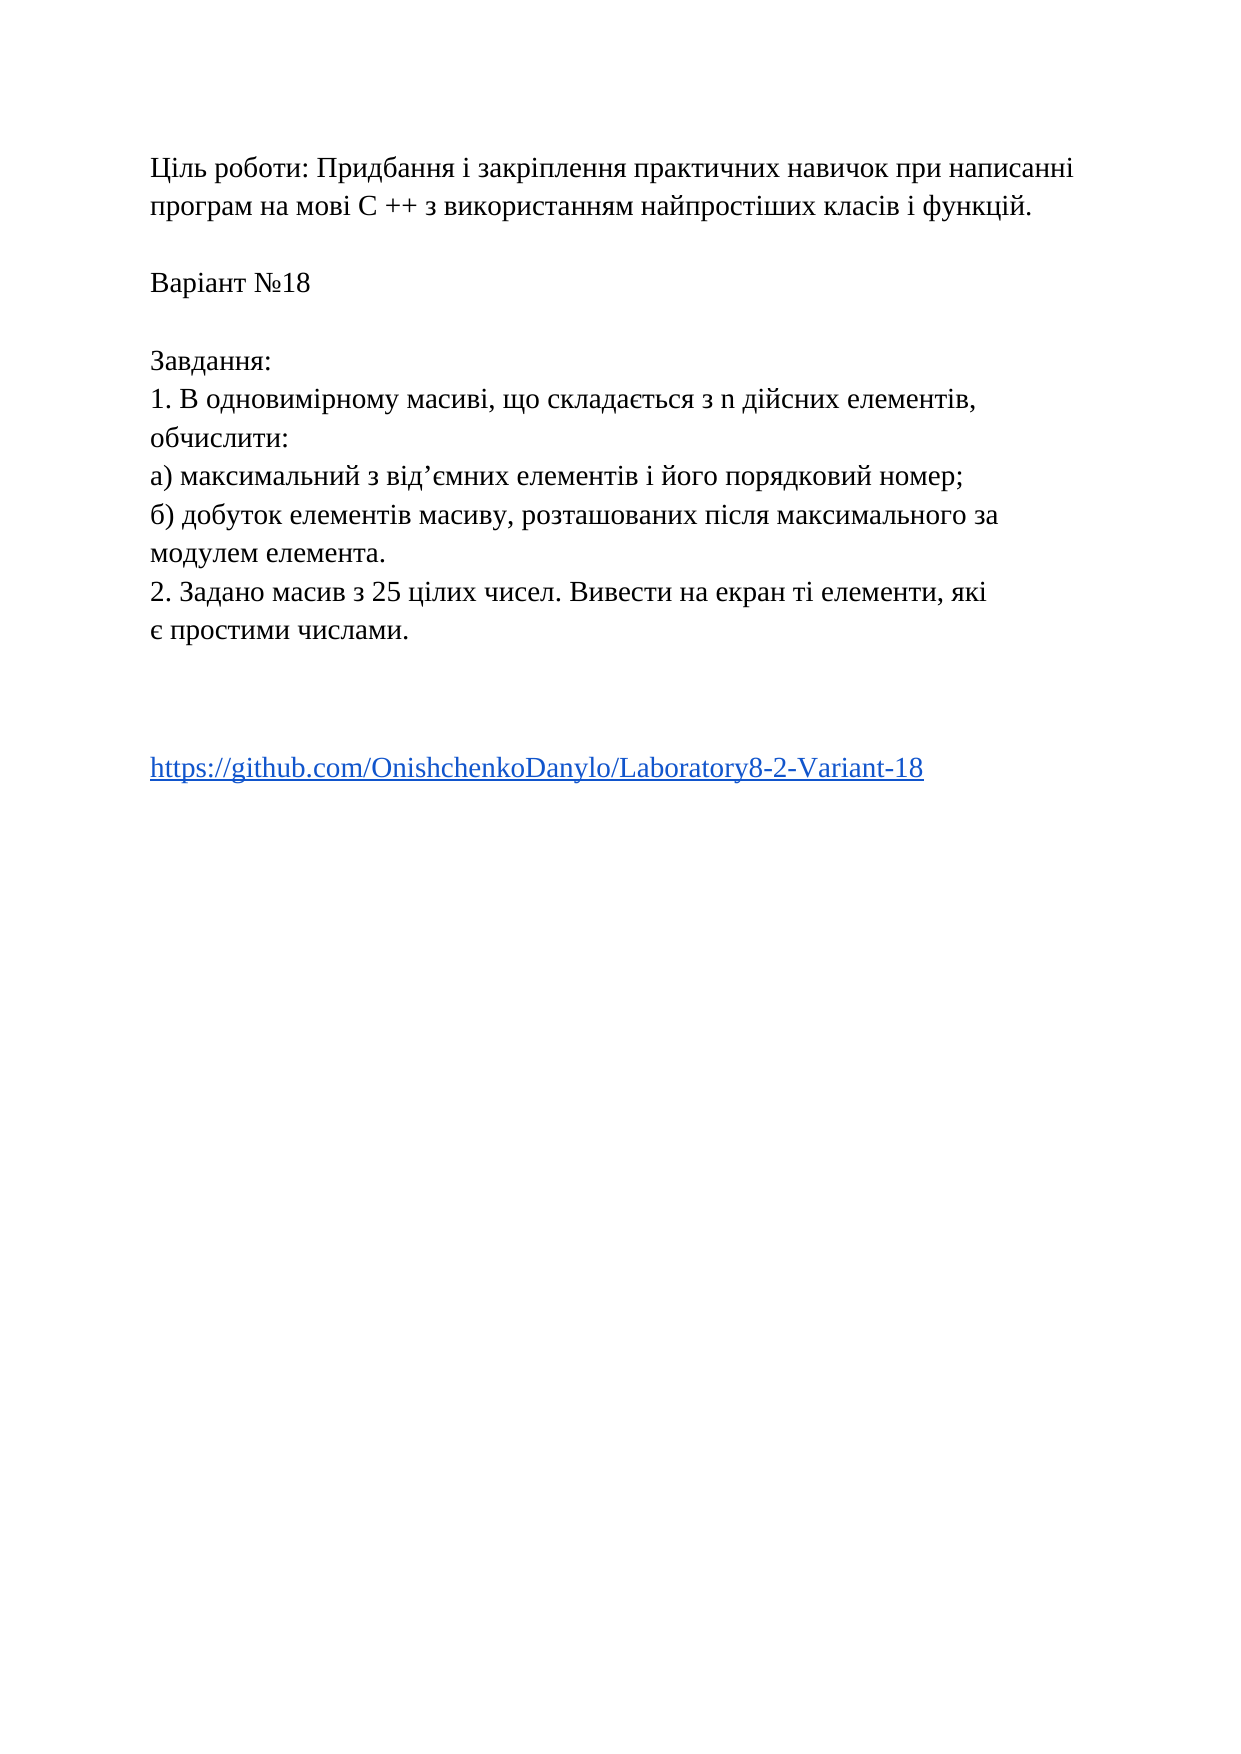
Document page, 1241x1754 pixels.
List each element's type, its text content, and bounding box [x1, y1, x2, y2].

text Ціль роботи: Придбання і закріплення практичних навичок при написанні [150, 150, 1090, 183]
text Варіант №18 [150, 266, 1090, 299]
text 1. В одновимірному масиві, що складається з n дійсних елементів, [150, 381, 1090, 415]
text є простими числами. [150, 612, 1090, 646]
text https://github.com/OnishchenkoDanylo/Laboratory8-2-Variant-18 [150, 750, 1090, 783]
text б) добуток елементів масиву, розташованих після максимального за [150, 497, 1090, 530]
text обчислити: [150, 420, 1090, 453]
text а) максимальний з від’ємних елементів і його порядковий номер; [150, 458, 1090, 492]
text Завдання: [150, 343, 1090, 376]
text модулем елемента. [150, 535, 1090, 569]
text програм на мові C ++ з використанням найпростіших класів і функцій. [150, 188, 1090, 222]
text 2. Задано масив з 25 цілих чисел. Вивести на екран ті елементи, які [150, 574, 1090, 607]
